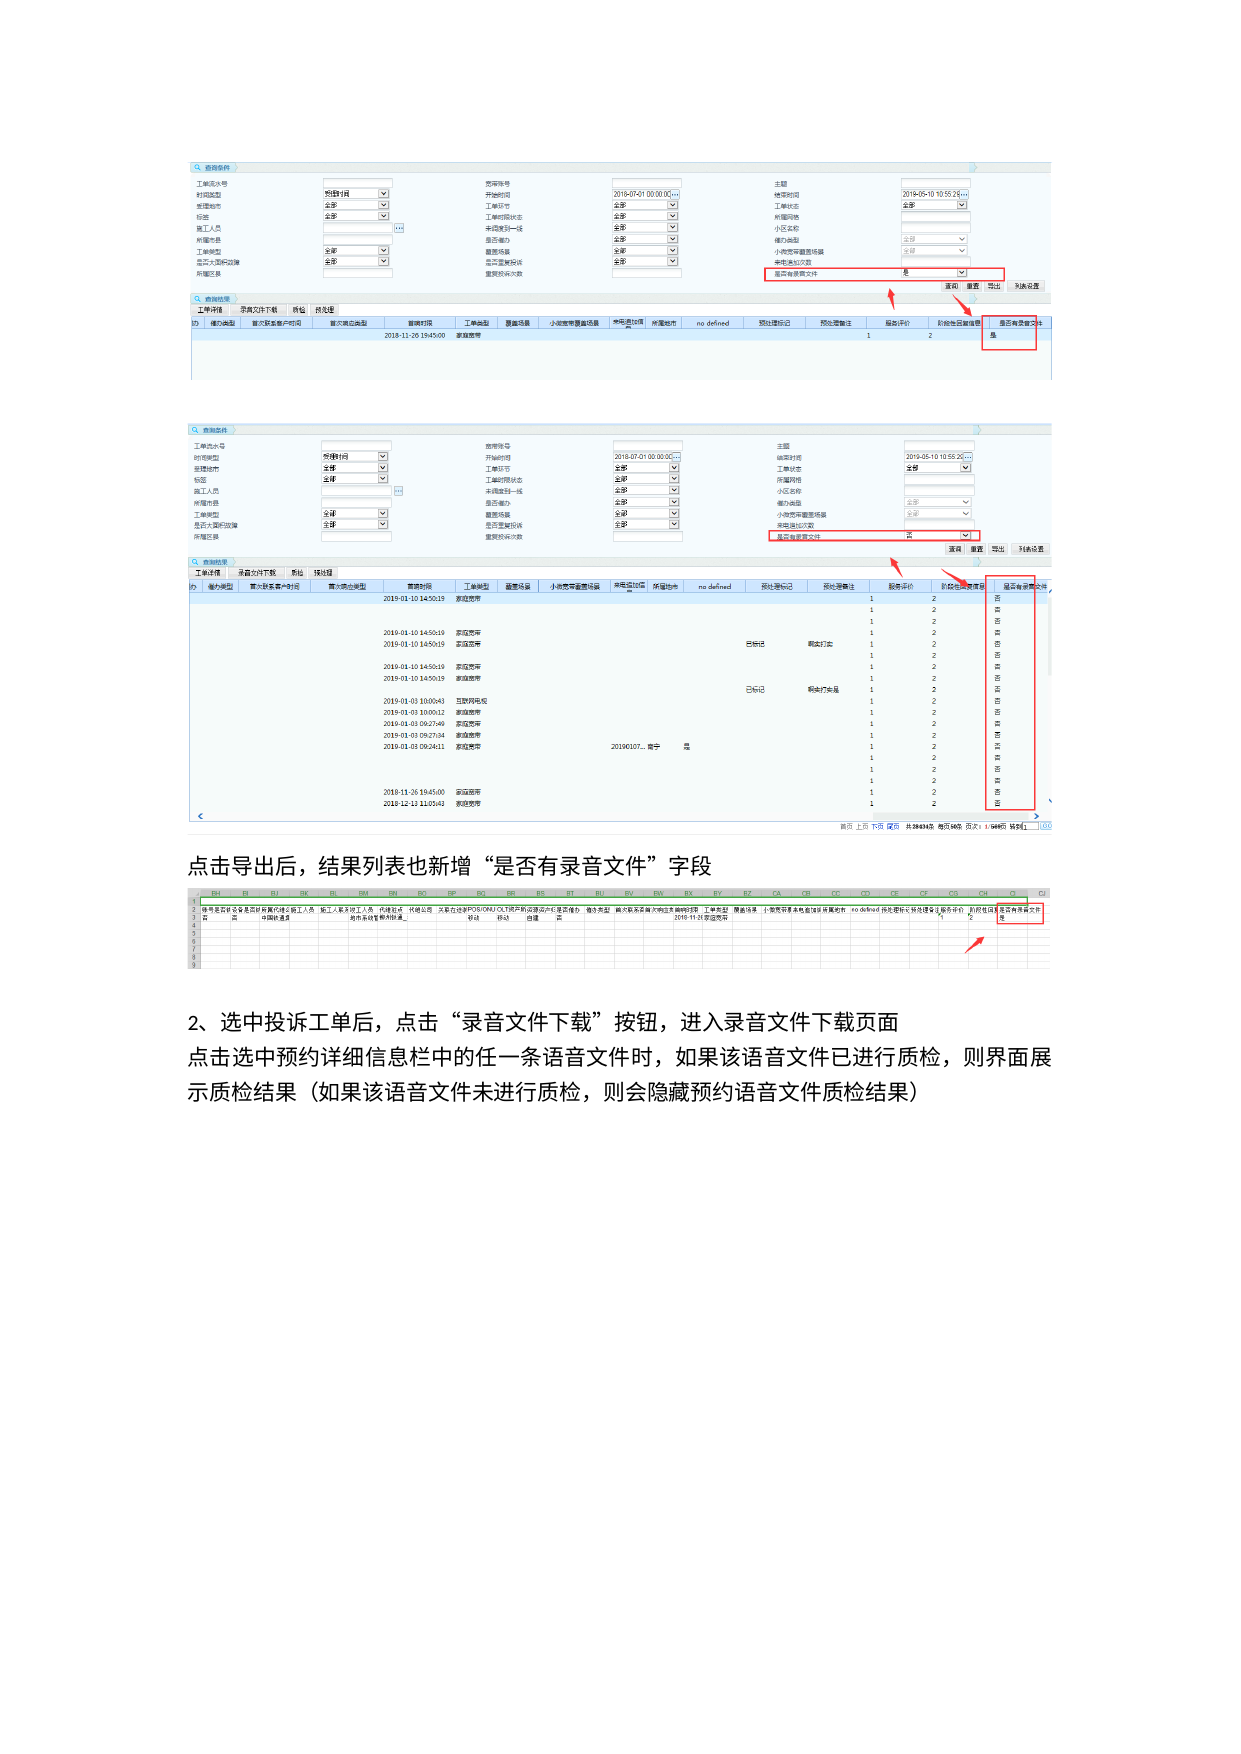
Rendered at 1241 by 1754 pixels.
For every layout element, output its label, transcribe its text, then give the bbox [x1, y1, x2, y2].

picture [187, 888, 1050, 969]
picture [187, 162, 1053, 380]
text 2、选中投诉工单后，点击“录音文件下载”按钮，进入录音文件下载页面 点击选中预约详细信息栏中的任一条语音文件时，如果该语音文件已进行质检，则界面展示质检结果（如果该语音文件未进行质检，则会隐藏预约语音文件质检结果） [187, 1005, 1053, 1107]
picture [187, 423, 1052, 835]
